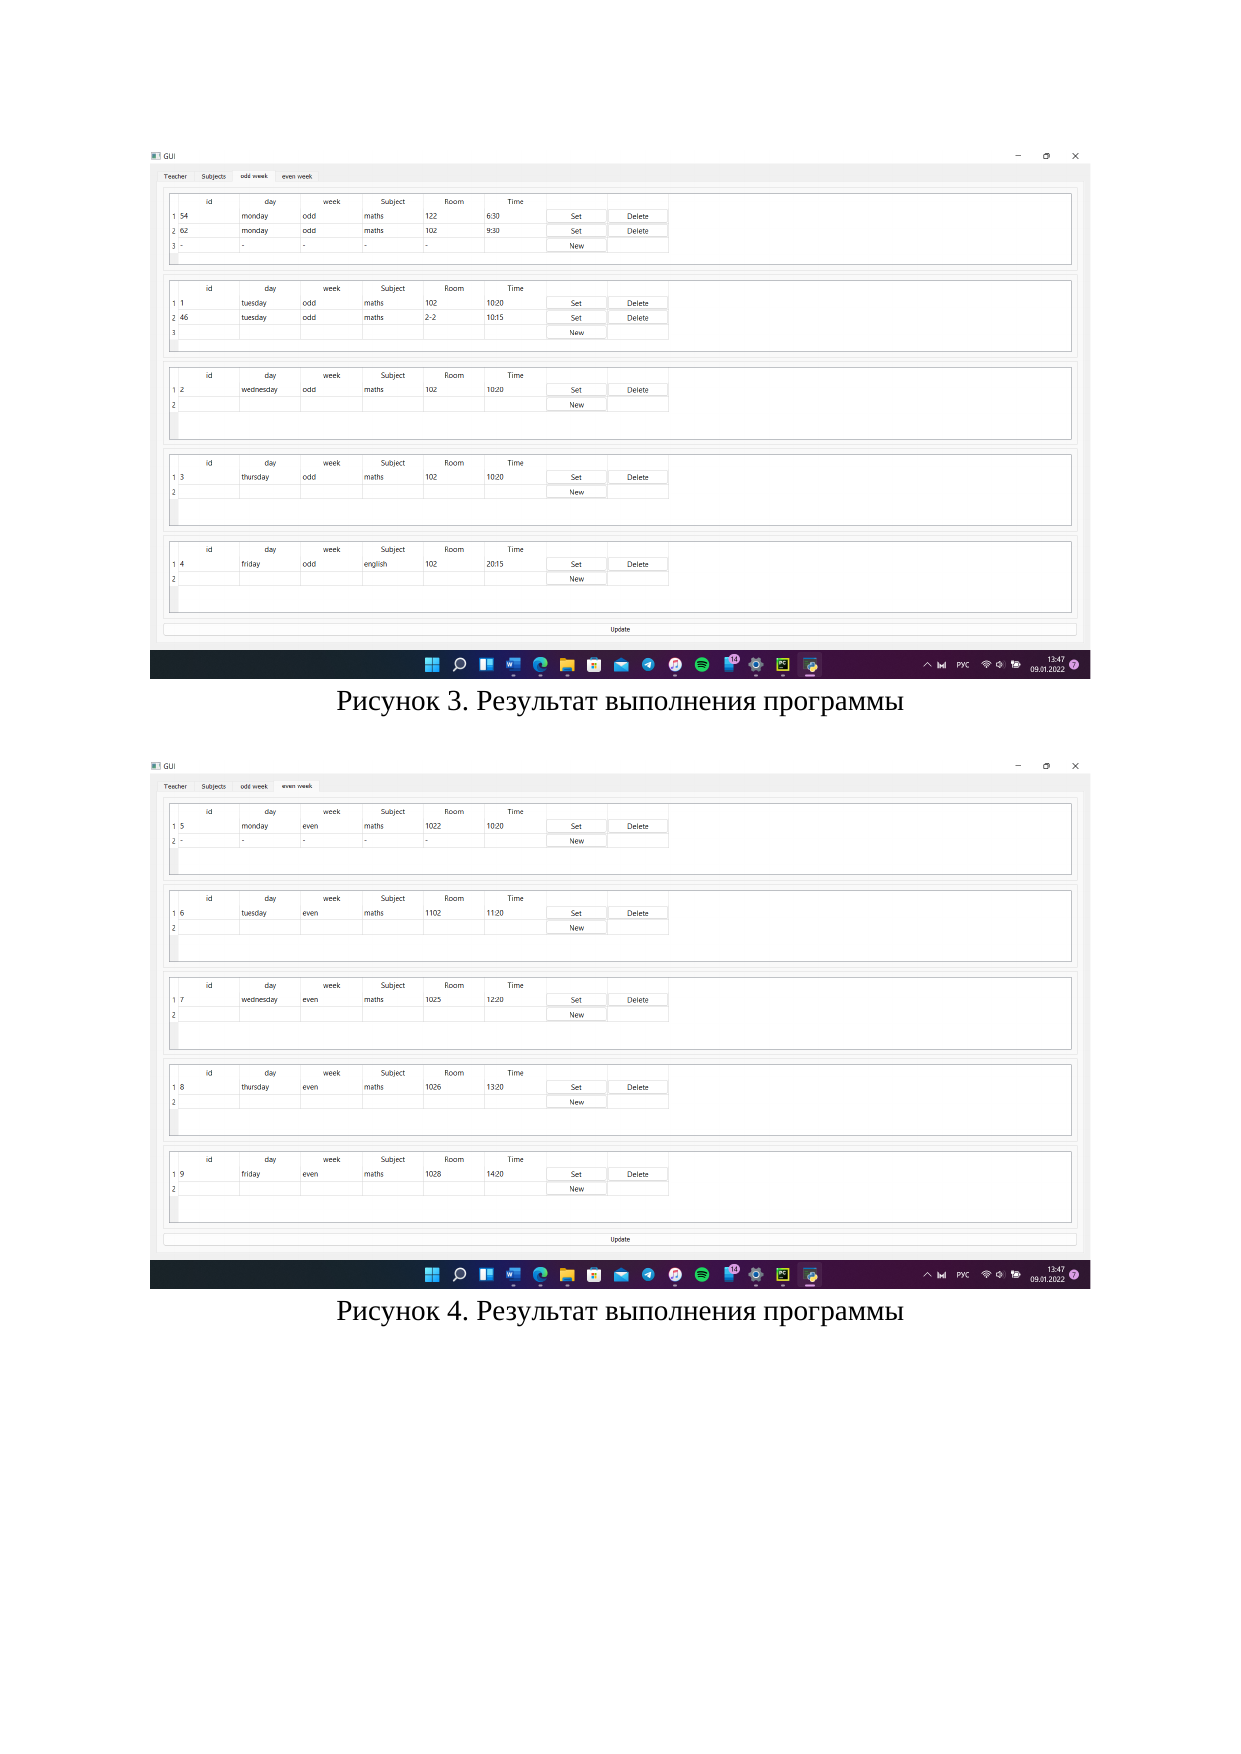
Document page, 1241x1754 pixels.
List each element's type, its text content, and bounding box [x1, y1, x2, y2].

text Рисунок 3. Результат выполнения программы [150, 683, 1090, 716]
picture [150, 150, 1091, 679]
text Рисунок 4. Результат выполнения программы [150, 1293, 1090, 1326]
picture [150, 760, 1091, 1289]
